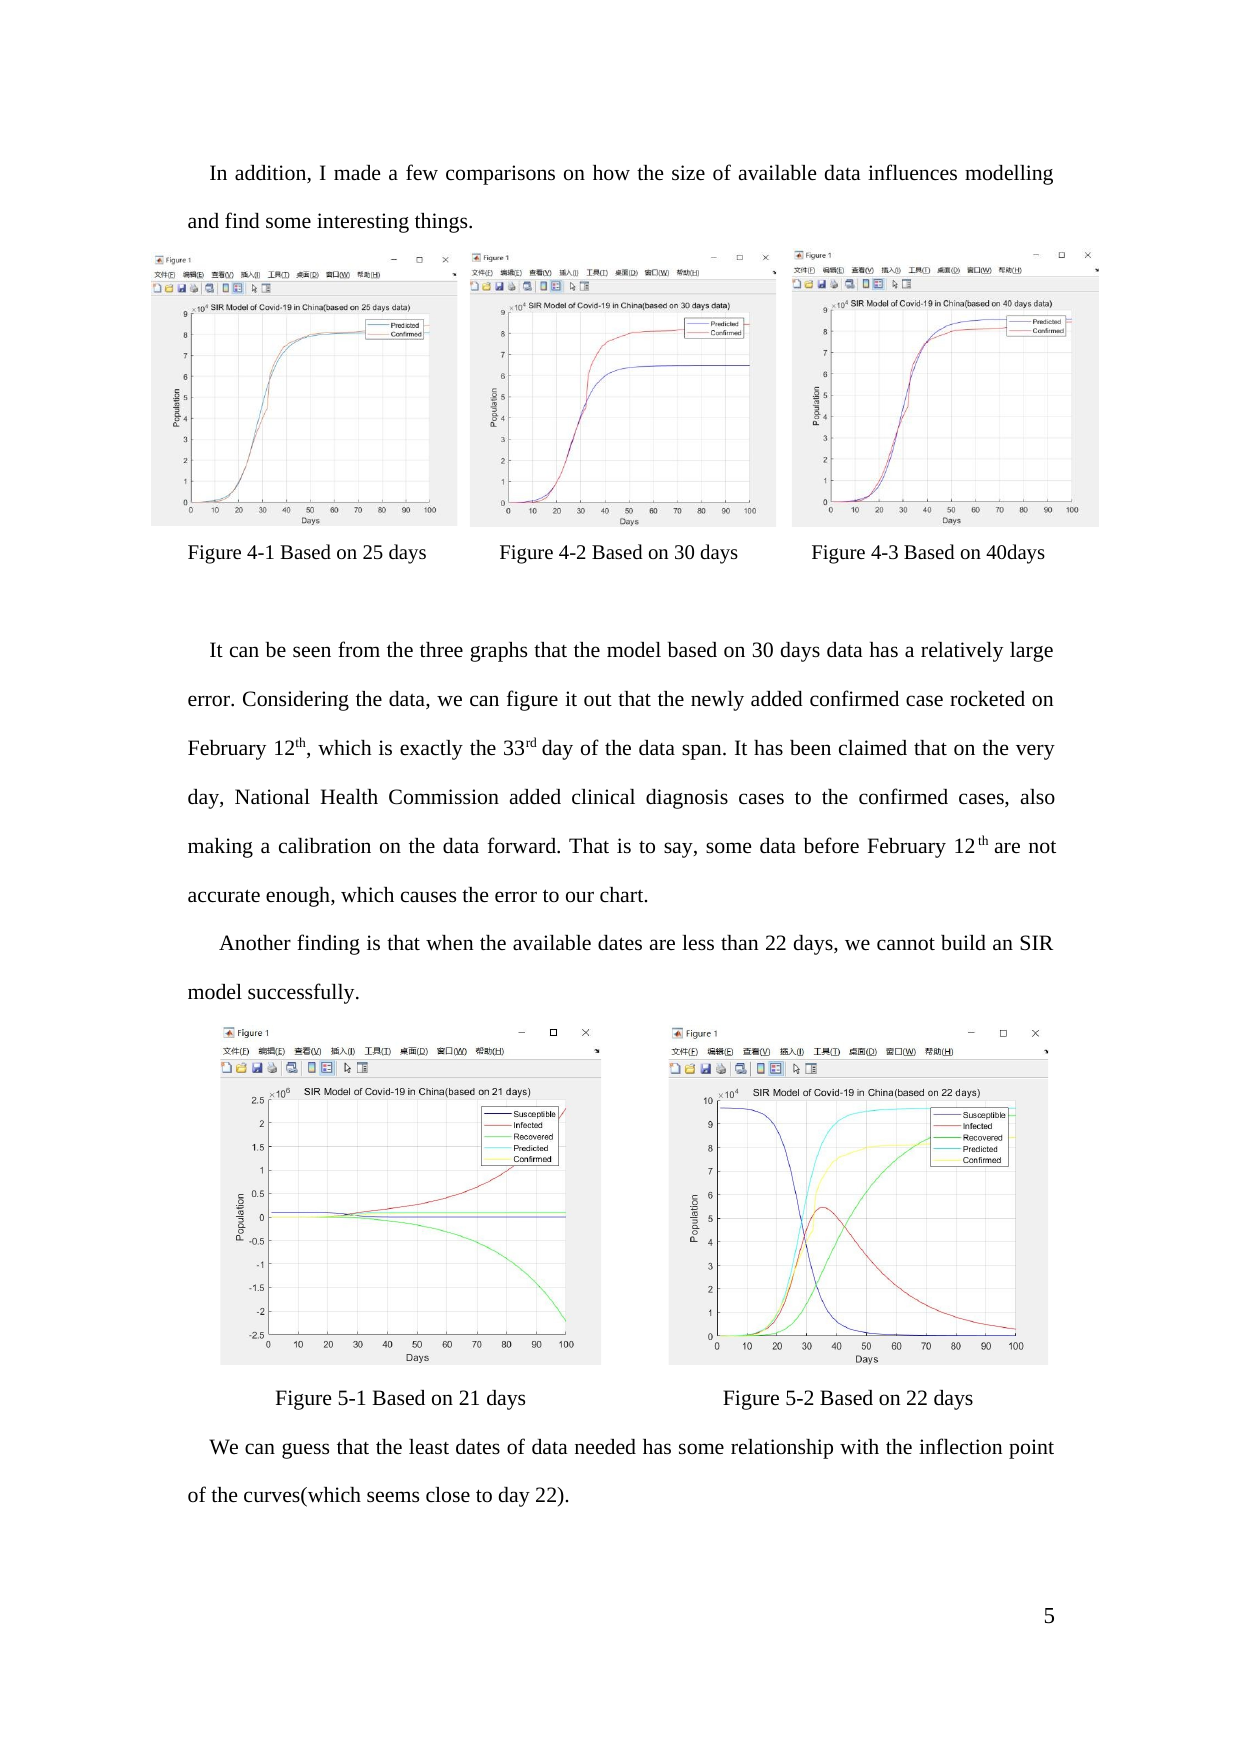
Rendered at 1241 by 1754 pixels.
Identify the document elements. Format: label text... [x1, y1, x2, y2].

text Figure 4-1 Based on 25 days Figure 4-2 Based on 30 days Figure 4-3 Based on 40days [187, 540, 1111, 564]
picture [220, 1025, 602, 1365]
text We can guess that the least dates of data needed has some relationship with the inflection point of the curves(which seems close to day 22). [187, 1434, 1056, 1508]
picture [469, 252, 777, 527]
picture [668, 1025, 1049, 1365]
text Another finding is that when the available dates are less than 22 days, we cannot build an SIR model successfully. [187, 930, 1056, 1004]
text In addition, I made a few comparisons on how the size of available data influences modelling and find some interesting things. [187, 160, 1056, 234]
text Figure 5-1 Based on 21 days Figure 5-2 Based on 22 days [275, 1385, 1111, 1410]
text It can be seen from the three graphs that the model based on 30 days data has a relatively large error. Considering the data, we can figure it out that the newly added confirmed case rocketed on February 12th, which is exactly the 33rd day of the data span. It has been claimed that on the very day, National Health Commission added clinical diagnosis cases to the confirmed cases, also making a calibration on the data forward. That is to say, some data before February 12th are not accurate enough, which causes the error to our chart. [187, 637, 1056, 907]
picture [791, 248, 1099, 527]
picture [151, 252, 458, 526]
